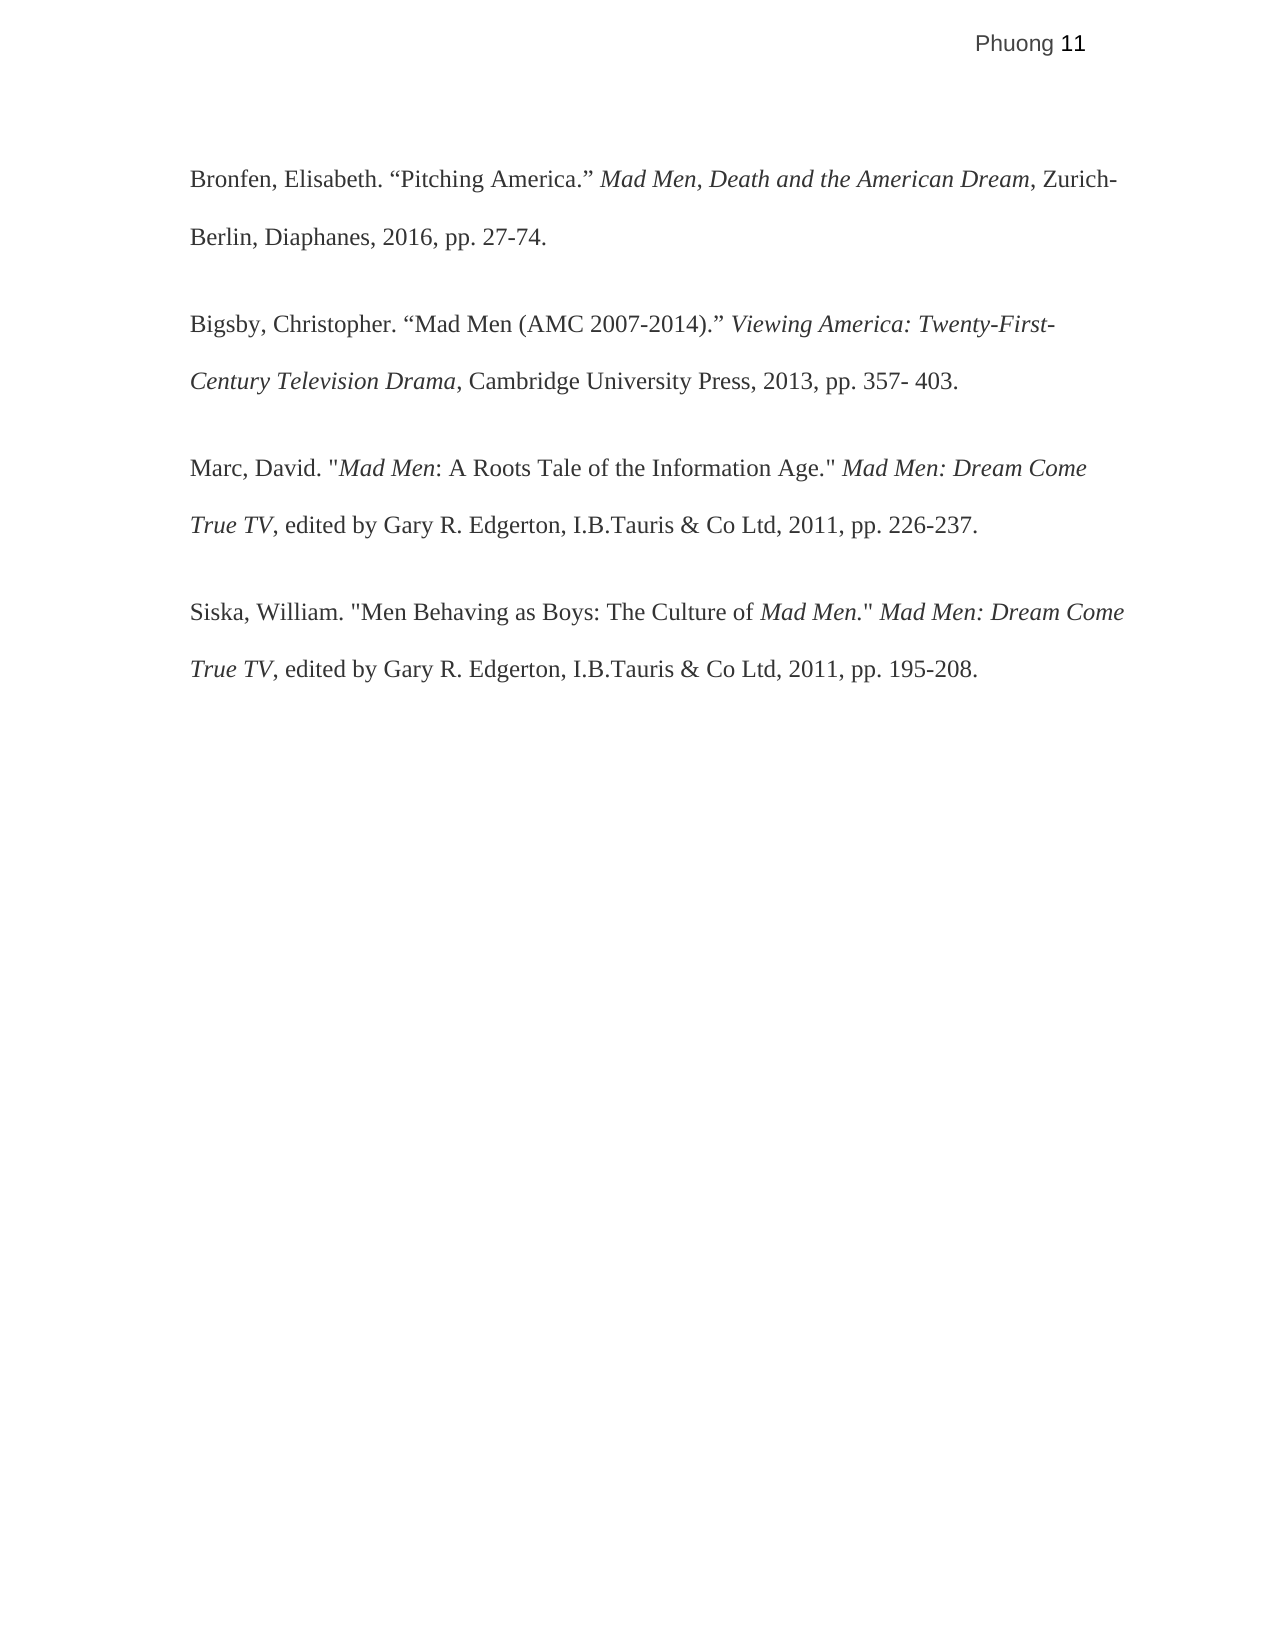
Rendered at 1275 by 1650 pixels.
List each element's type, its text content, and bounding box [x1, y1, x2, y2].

text Bigsby, Christopher. “Mad Men (AMC 2007-2014).” Viewing America: Twenty-First-Century Television Drama, Cambridge University Press, 2013, pp. 357- 403. [189, 294, 1125, 409]
text Bronfen, Elisabeth. “Pitching America.” Mad Men, Death and the American Dream, Zurich-Berlin, Diaphanes, 2016, pp. 27-74. [189, 150, 1125, 265]
text Siska, William. "Men Behaving as Boys: The Culture of Mad Men." Mad Men: Dream Come True TV, edited by Gary R. Edgerton, I.B.Tauris & Co Ltd, 2011, pp. 195-208. [189, 582, 1125, 698]
text Marc, David. "Mad Men: A Roots Tale of the Information Age." Mad Men: Dream Come True TV, edited by Gary R. Edgerton, I.B.Tauris & Co Ltd, 2011, pp. 226-237. [189, 438, 1125, 554]
